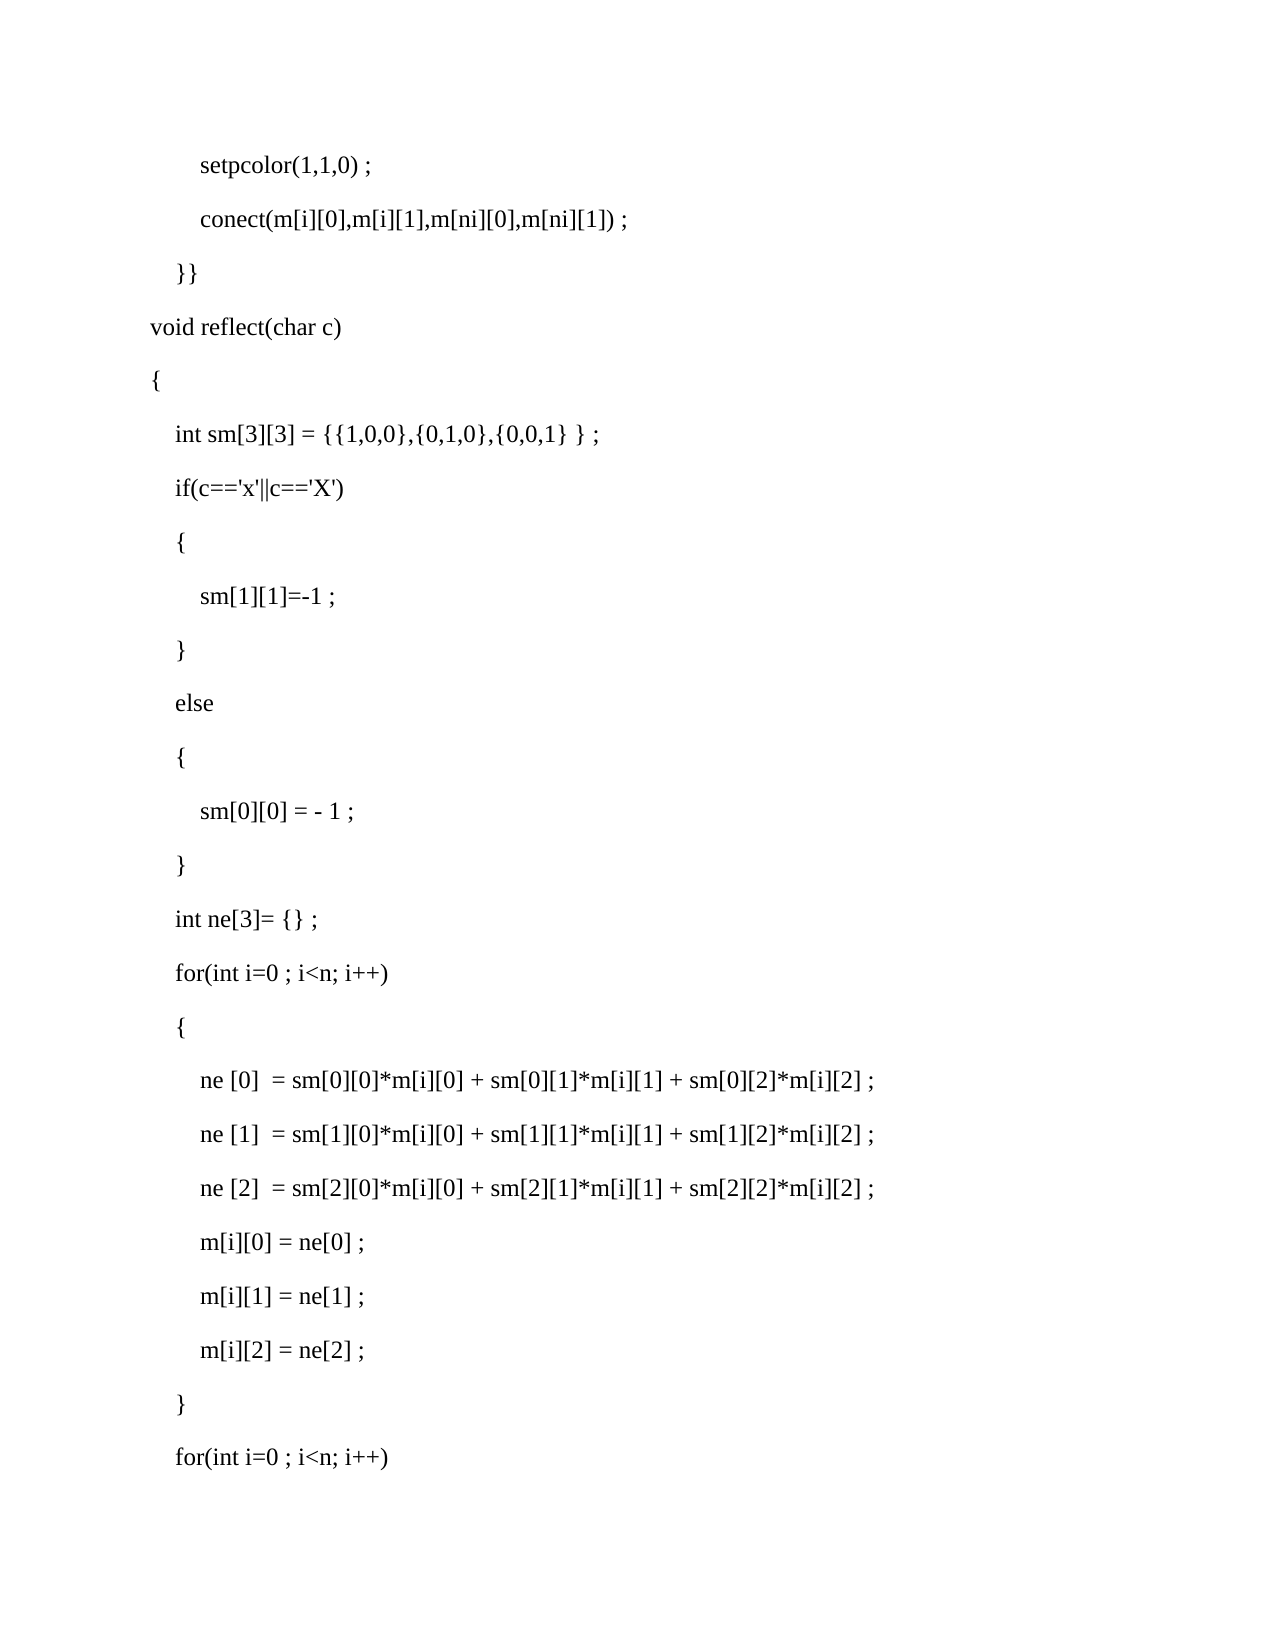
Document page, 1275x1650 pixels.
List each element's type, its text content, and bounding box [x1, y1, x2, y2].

text int ne[3]= {} ; [150, 904, 1125, 933]
text setpcolor(1,1,0) ; [150, 150, 1125, 179]
text ne [2] = sm[2][0]*m[i][0] + sm[2][1]*m[i][1] + sm[2][2]*m[i][2] ; [150, 1173, 1125, 1202]
text sm[0][0] = - 1 ; [150, 796, 1125, 825]
text { [150, 1012, 1125, 1040]
text }} [150, 258, 1125, 286]
text int sm[3][3] = {{1,0,0},{0,1,0},{0,0,1} } ; [150, 419, 1125, 448]
text sm[1][1]=-1 ; [150, 581, 1125, 609]
text { [150, 742, 1125, 771]
text m[i][2] = ne[2] ; [150, 1335, 1125, 1363]
text } [150, 635, 1125, 663]
text m[i][1] = ne[1] ; [150, 1281, 1125, 1310]
text } [150, 1389, 1125, 1417]
text { [150, 365, 1125, 394]
text for(int i=0 ; i<n; i++) [150, 958, 1125, 987]
text m[i][0] = ne[0] ; [150, 1227, 1125, 1256]
text if(c=='x'||c=='X') [150, 473, 1125, 502]
text else [150, 688, 1125, 717]
text void reflect(char c) [150, 312, 1125, 340]
text ne [1] = sm[1][0]*m[i][0] + sm[1][1]*m[i][1] + sm[1][2]*m[i][2] ; [150, 1119, 1125, 1148]
text } [150, 850, 1125, 879]
text ne [0] = sm[0][0]*m[i][0] + sm[0][1]*m[i][1] + sm[0][2]*m[i][2] ; [150, 1066, 1125, 1094]
text conect(m[i][0],m[i][1],m[ni][0],m[ni][1]) ; [150, 204, 1125, 233]
text { [150, 527, 1125, 556]
text for(int i=0 ; i<n; i++) [150, 1442, 1125, 1471]
